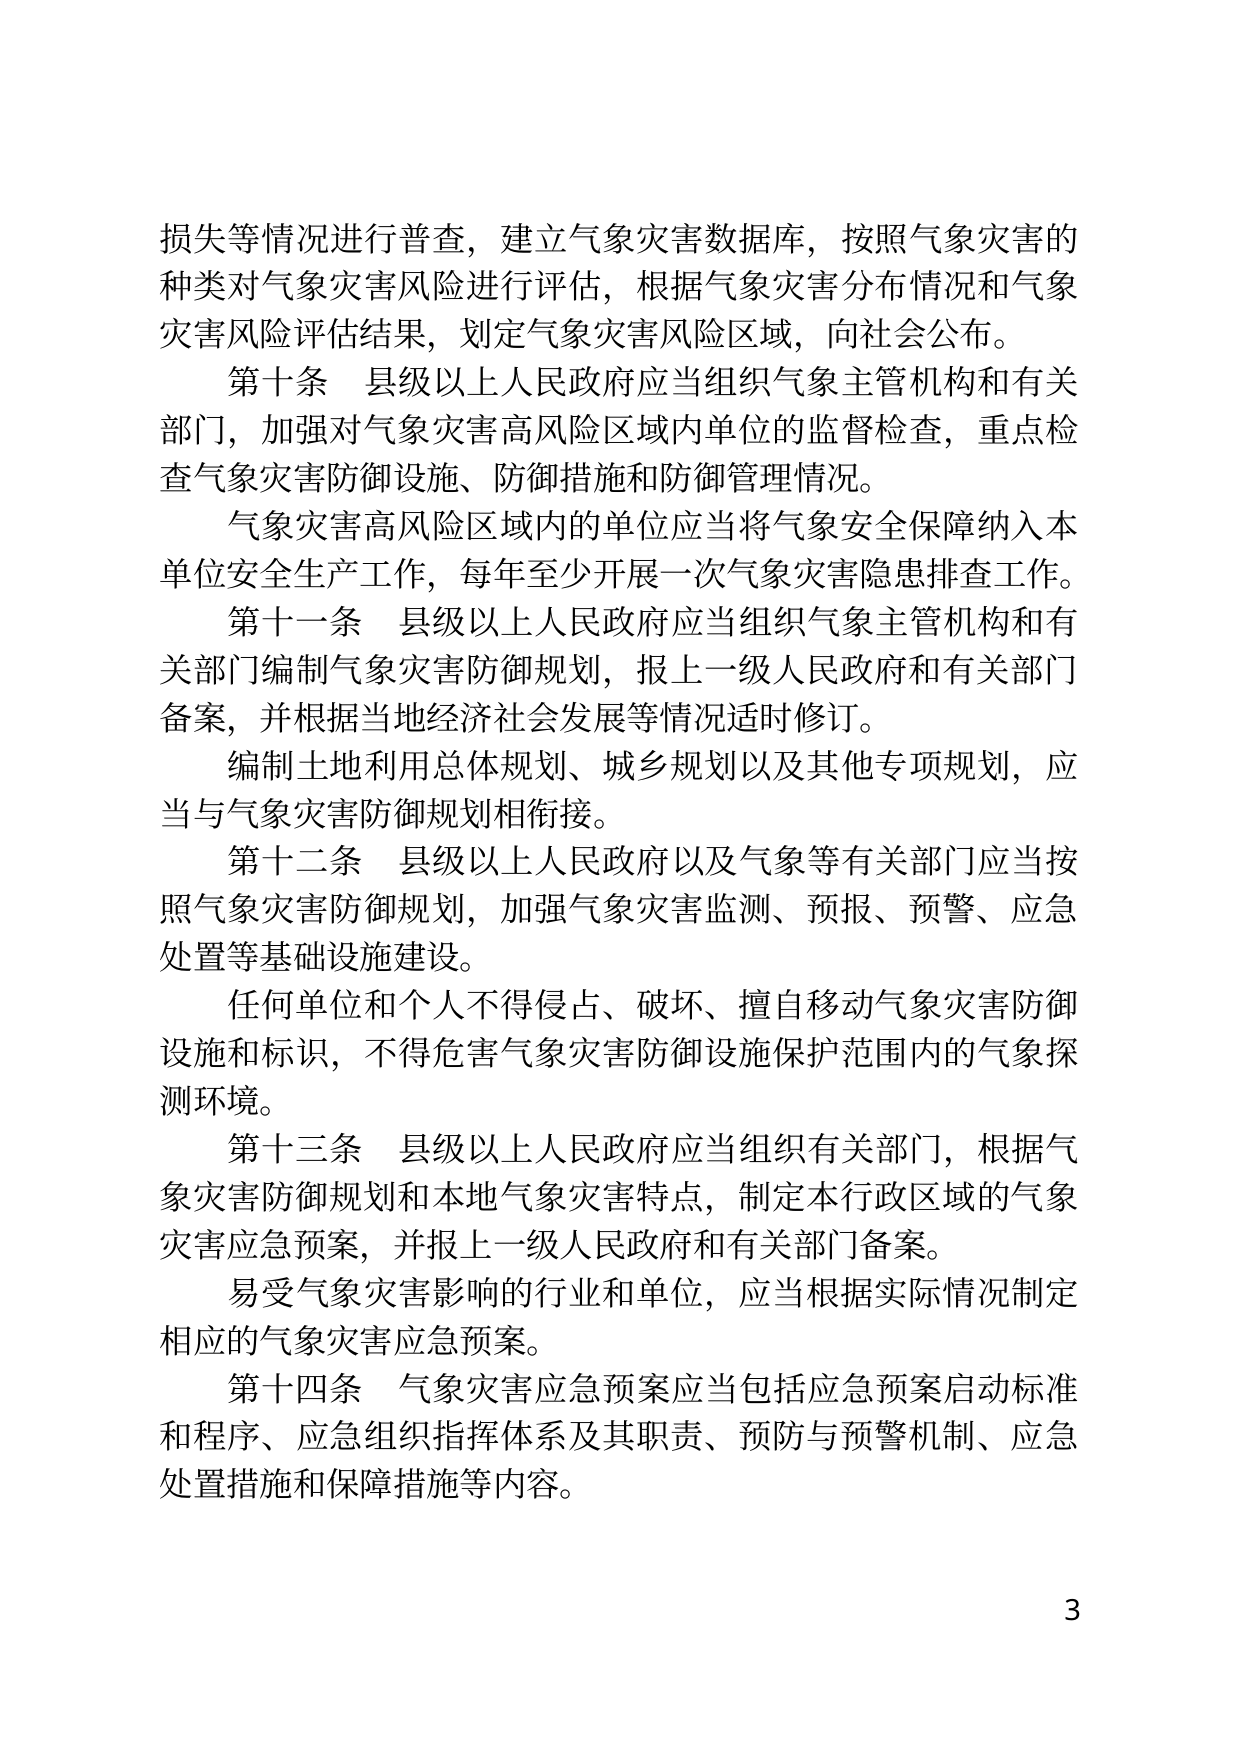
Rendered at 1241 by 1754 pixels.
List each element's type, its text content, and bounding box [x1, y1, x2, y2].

text 编制土地利用总体规划、城乡规划以及其他专项规划，应当与气象灾害防御规划相衔接。 [159, 740, 1081, 836]
text 气象灾害高风险区域内的单位应当将气象安全保障纳入本单位安全生产工作，每年至少开展一次气象灾害隐患排查工作。 [159, 500, 1081, 596]
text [159, 213, 1081, 356]
text 第十四条 气象灾害应急预案应当包括应急预案启动标准和程序、应急组织指挥体系及其职责、预防与预警机制、应急处置措施和保障措施等内容。 [159, 1363, 1081, 1506]
text 第十条 县级以上人民政府应当组织气象主管机构和有关部门，加强对气象灾害高风险区域内单位的监督检查，重点检查气象灾害防御设施、防御措施和防御管理情况。 [159, 356, 1081, 500]
text 第十二条 县级以上人民政府以及气象等有关部门应当按照气象灾害防御规划，加强气象灾害监测、预报、预警、应急处置等基础设施建设。 [159, 836, 1081, 979]
text 第十一条 县级以上人民政府应当组织气象主管机构和有关部门编制气象灾害防御规划，报上一级人民政府和有关部门备案，并根据当地经济社会发展等情况适时修订。 [159, 596, 1081, 740]
text 第十三条 县级以上人民政府应当组织有关部门，根据气象灾害防御规划和本地气象灾害特点，制定本行政区域的气象灾害应急预案，并报上一级人民政府和有关部门备案。 [159, 1123, 1081, 1267]
text 易受气象灾害影响的行业和单位，应当根据实际情况制定相应的气象灾害应急预案。 [159, 1267, 1081, 1363]
text 任何单位和个人不得侵占、破坏、擅自移动气象灾害防御设施和标识，不得危害气象灾害防御设施保护范围内的气象探测环境。 [159, 979, 1081, 1123]
